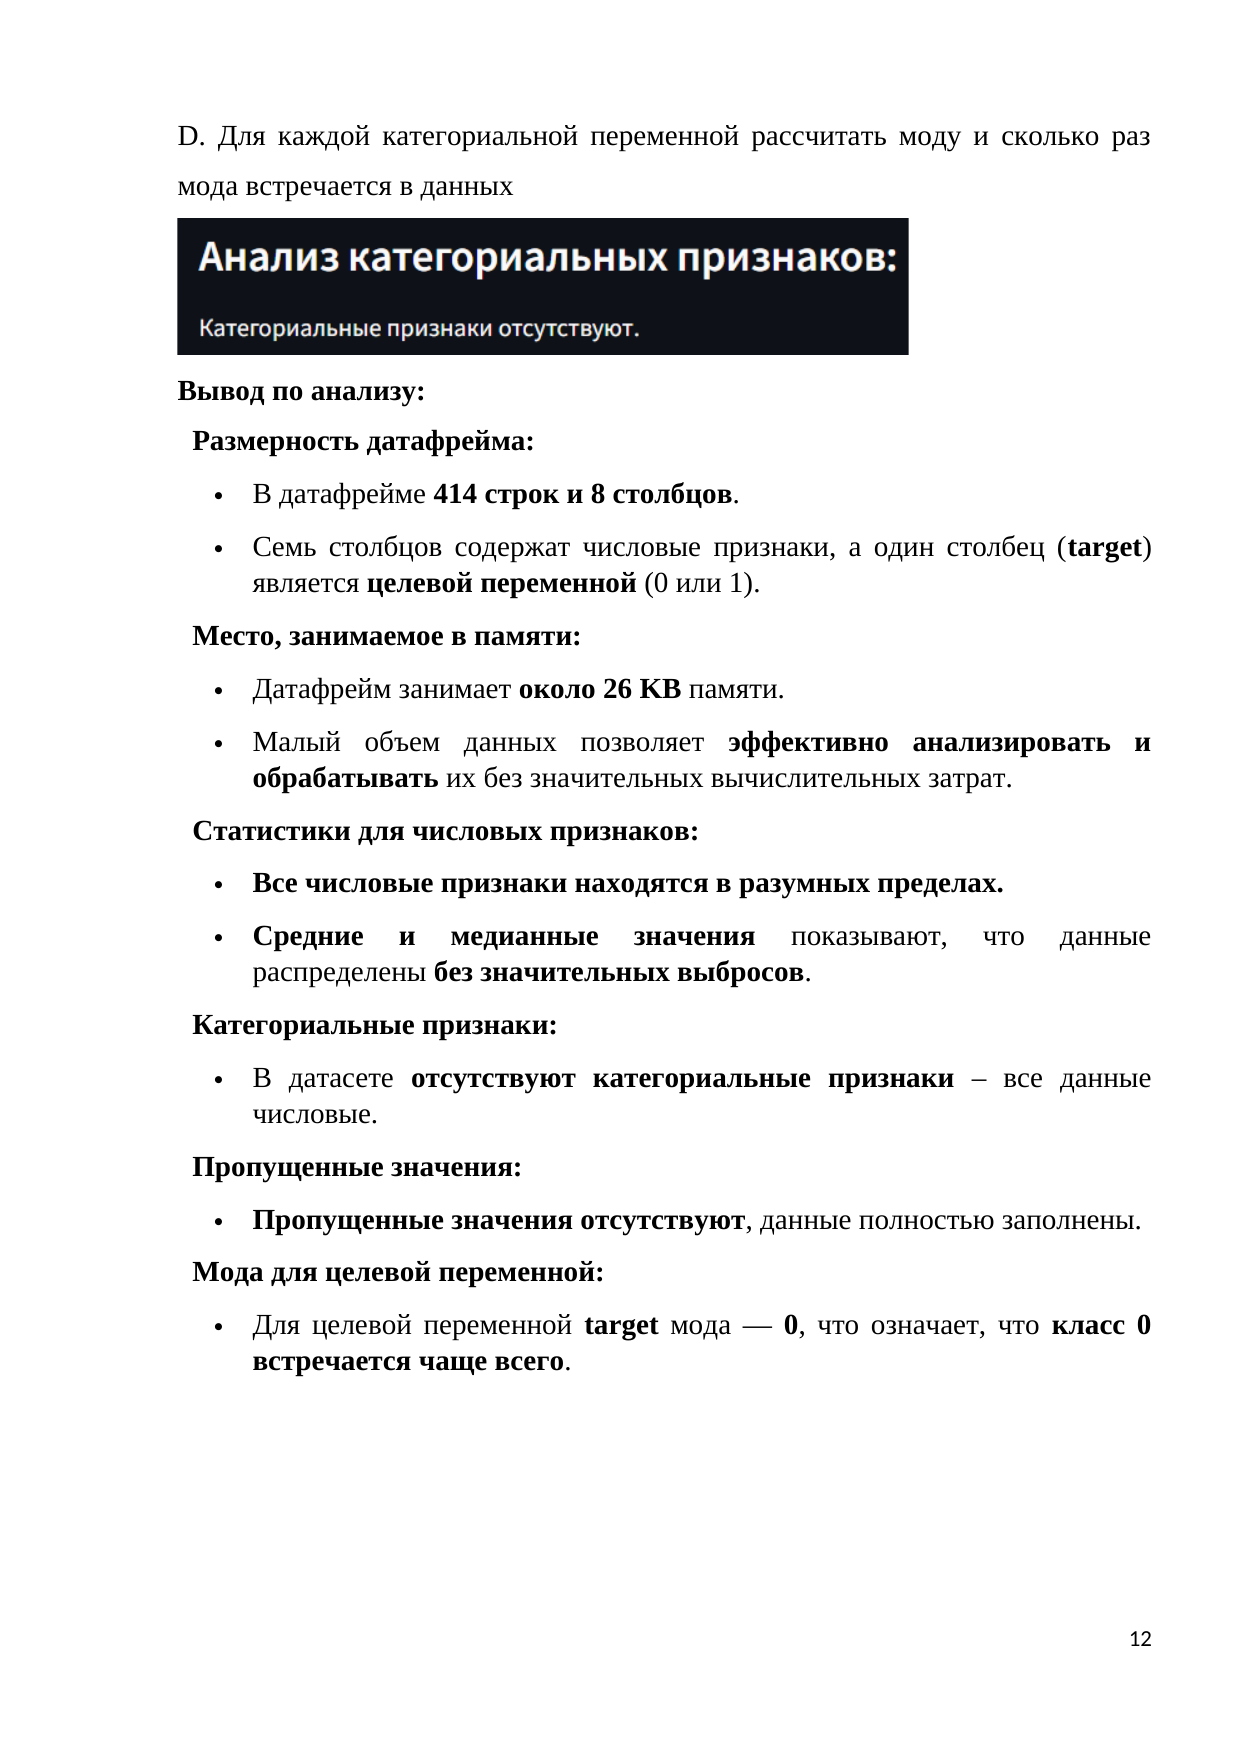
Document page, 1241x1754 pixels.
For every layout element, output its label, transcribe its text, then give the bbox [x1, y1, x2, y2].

text Место, занимаемое в памяти: [133, 618, 1152, 652]
list В датасете отсутствуют категориальные признаки – все данные числовые. [215, 1060, 1152, 1130]
list Средние и медианные значения показывают, что данные распределены без значительных выбросов. [215, 918, 1152, 988]
text Мода для целевой переменной: [133, 1254, 1152, 1288]
subtitle Вывод по анализу: [177, 373, 1152, 407]
list Все числовые признаки находятся в разумных пределах. [215, 865, 1152, 899]
list Малый объем данных позволяет эффективно анализировать и обрабатывать их без значительных вычислительных затрат. [215, 724, 1152, 793]
list Для целевой переменной target мода — 0, что означает, что класс 0 встречается чаще всего. [215, 1307, 1152, 1377]
text Категориальные признаки: [133, 1007, 1152, 1041]
text Размерность датафрейма: [133, 423, 1152, 457]
list Датафрейм занимает около 26 KB памяти. [215, 671, 1152, 704]
list В датафрейме 414 строк и 8 столбцов. [215, 476, 1152, 510]
picture [177, 218, 909, 355]
list Пропущенные значения отсутствуют, данные полностью заполнены. [215, 1202, 1152, 1235]
text D. Для каждой категориальной переменной рассчитать моду и сколько раз мода встречается в данных [177, 118, 1152, 202]
text Статистики для числовых признаков: [133, 813, 1152, 846]
text Пропущенные значения: [133, 1149, 1152, 1182]
list Семь столбцов содержат числовые признаки, а один столбец (target) является целевой переменной (0 или 1). [215, 529, 1152, 599]
